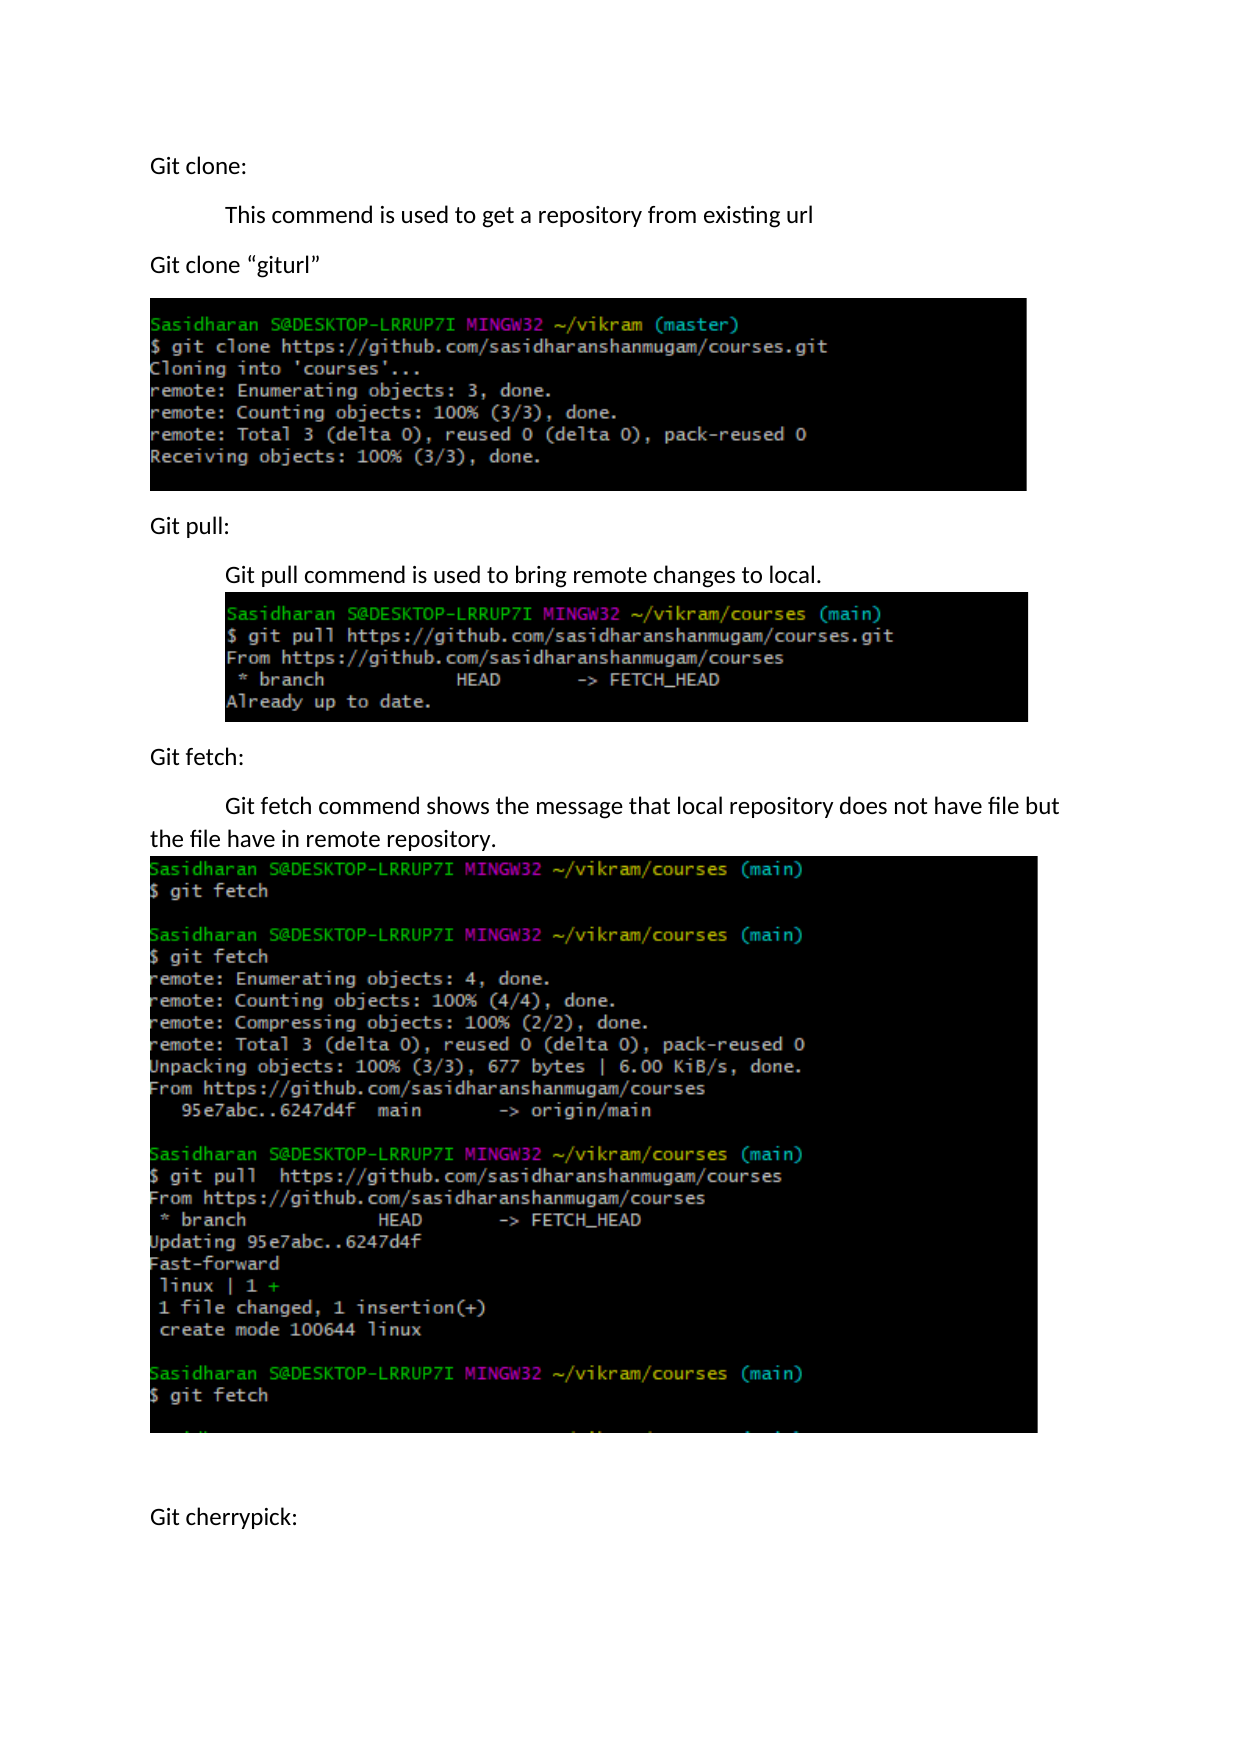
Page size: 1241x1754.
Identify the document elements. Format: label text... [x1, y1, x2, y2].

text This commend is used to get a repository from existing url [150, 199, 1090, 230]
picture [150, 298, 1027, 491]
picture [225, 592, 1029, 722]
list Git pull commend is used to bring remote changes to local. [225, 559, 1090, 590]
picture [150, 856, 1038, 1433]
text Git clone “giturl” [150, 249, 1090, 280]
text Git fetch: [150, 741, 1090, 771]
text Git pull: [150, 510, 1090, 540]
text Git clone: [150, 150, 1090, 181]
text Git cherrypick: [150, 1501, 1090, 1532]
